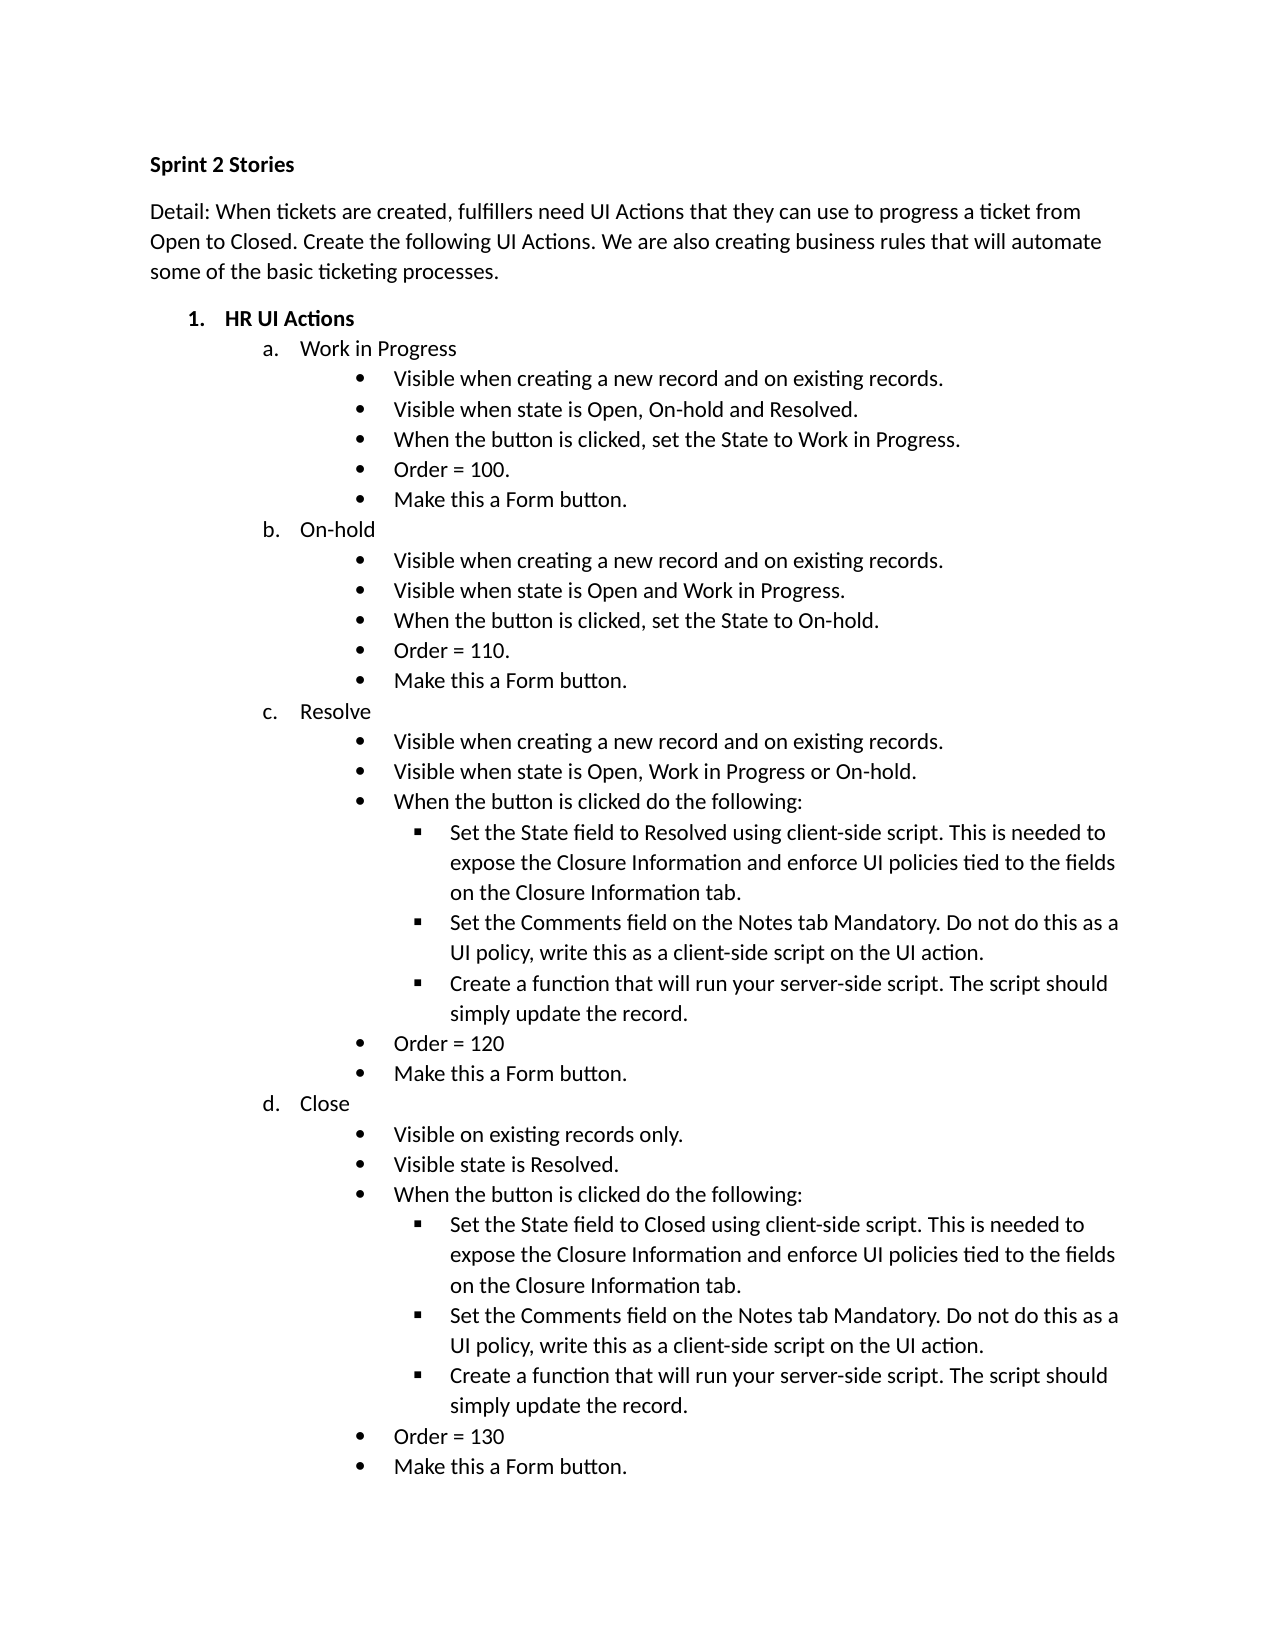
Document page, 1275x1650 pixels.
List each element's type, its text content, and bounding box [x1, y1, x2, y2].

list Make this a Form button. [356, 1059, 1125, 1087]
list Visible state is Resolved. [356, 1150, 1125, 1178]
list Make this a Form button. [356, 1452, 1125, 1480]
list On-hold [262, 516, 1125, 544]
list Resolve [262, 697, 1125, 725]
list Make this a Form button. [356, 485, 1125, 513]
list When the button is clicked do the following: [356, 1180, 1125, 1208]
list Set the Comments field on the Notes tab Mandatory. Do not do this as a UI policy, write this as a client-side script on the UI action. [412, 908, 1125, 967]
list When the button is clicked, set the State to Work in Progress. [356, 425, 1125, 453]
list Create a function that will run your server-side script. The script should simply update the record. [412, 969, 1125, 1027]
list Visible when creating a new record and on existing records. [356, 546, 1125, 574]
list Visible when state is Open, Work in Progress or On-hold. [356, 757, 1125, 785]
list HR UI Actions [187, 304, 1125, 332]
list Create a function that will run your server-side script. The script should simply update the record. [412, 1361, 1125, 1420]
list Order = 110. [356, 636, 1125, 664]
list Order = 130 [356, 1422, 1125, 1450]
list When the button is clicked do the following: [356, 787, 1125, 816]
list Visible when state is Open, On-hold and Resolved. [356, 395, 1125, 423]
text Sprint 2 Stories [150, 150, 1125, 178]
list Set the State field to Resolved using client-side script. This is needed to expose the Closure Information and enforce UI policies tied to the fields on the Closure Information tab. [412, 818, 1125, 906]
list Visible on existing records only. [356, 1120, 1125, 1148]
list Set the Comments field on the Notes tab Mandatory. Do not do this as a UI policy, write this as a client-side script on the UI action. [412, 1301, 1125, 1359]
list Work in Progress [262, 334, 1125, 362]
list Visible when state is Open and Work in Progress. [356, 576, 1125, 604]
list Close [262, 1089, 1125, 1118]
list When the button is clicked, set the State to On-hold. [356, 606, 1125, 634]
list Visible when creating a new record and on existing records. [356, 727, 1125, 755]
list Visible when creating a new record and on existing records. [356, 364, 1125, 393]
list Order = 100. [356, 455, 1125, 483]
list Make this a Form button. [356, 667, 1125, 695]
list Set the State field to Closed using client-side script. This is needed to expose the Closure Information and enforce UI policies tied to the fields on the Closure Information tab. [412, 1210, 1125, 1299]
list Order = 120 [356, 1029, 1125, 1057]
text Detail: When tickets are created, fulfillers need UI Actions that they can use to progress a ticket from Open to Closed. Create the following UI Actions. We are also creating business rules that will automate some of the basic ticketing processes. [150, 197, 1125, 285]
